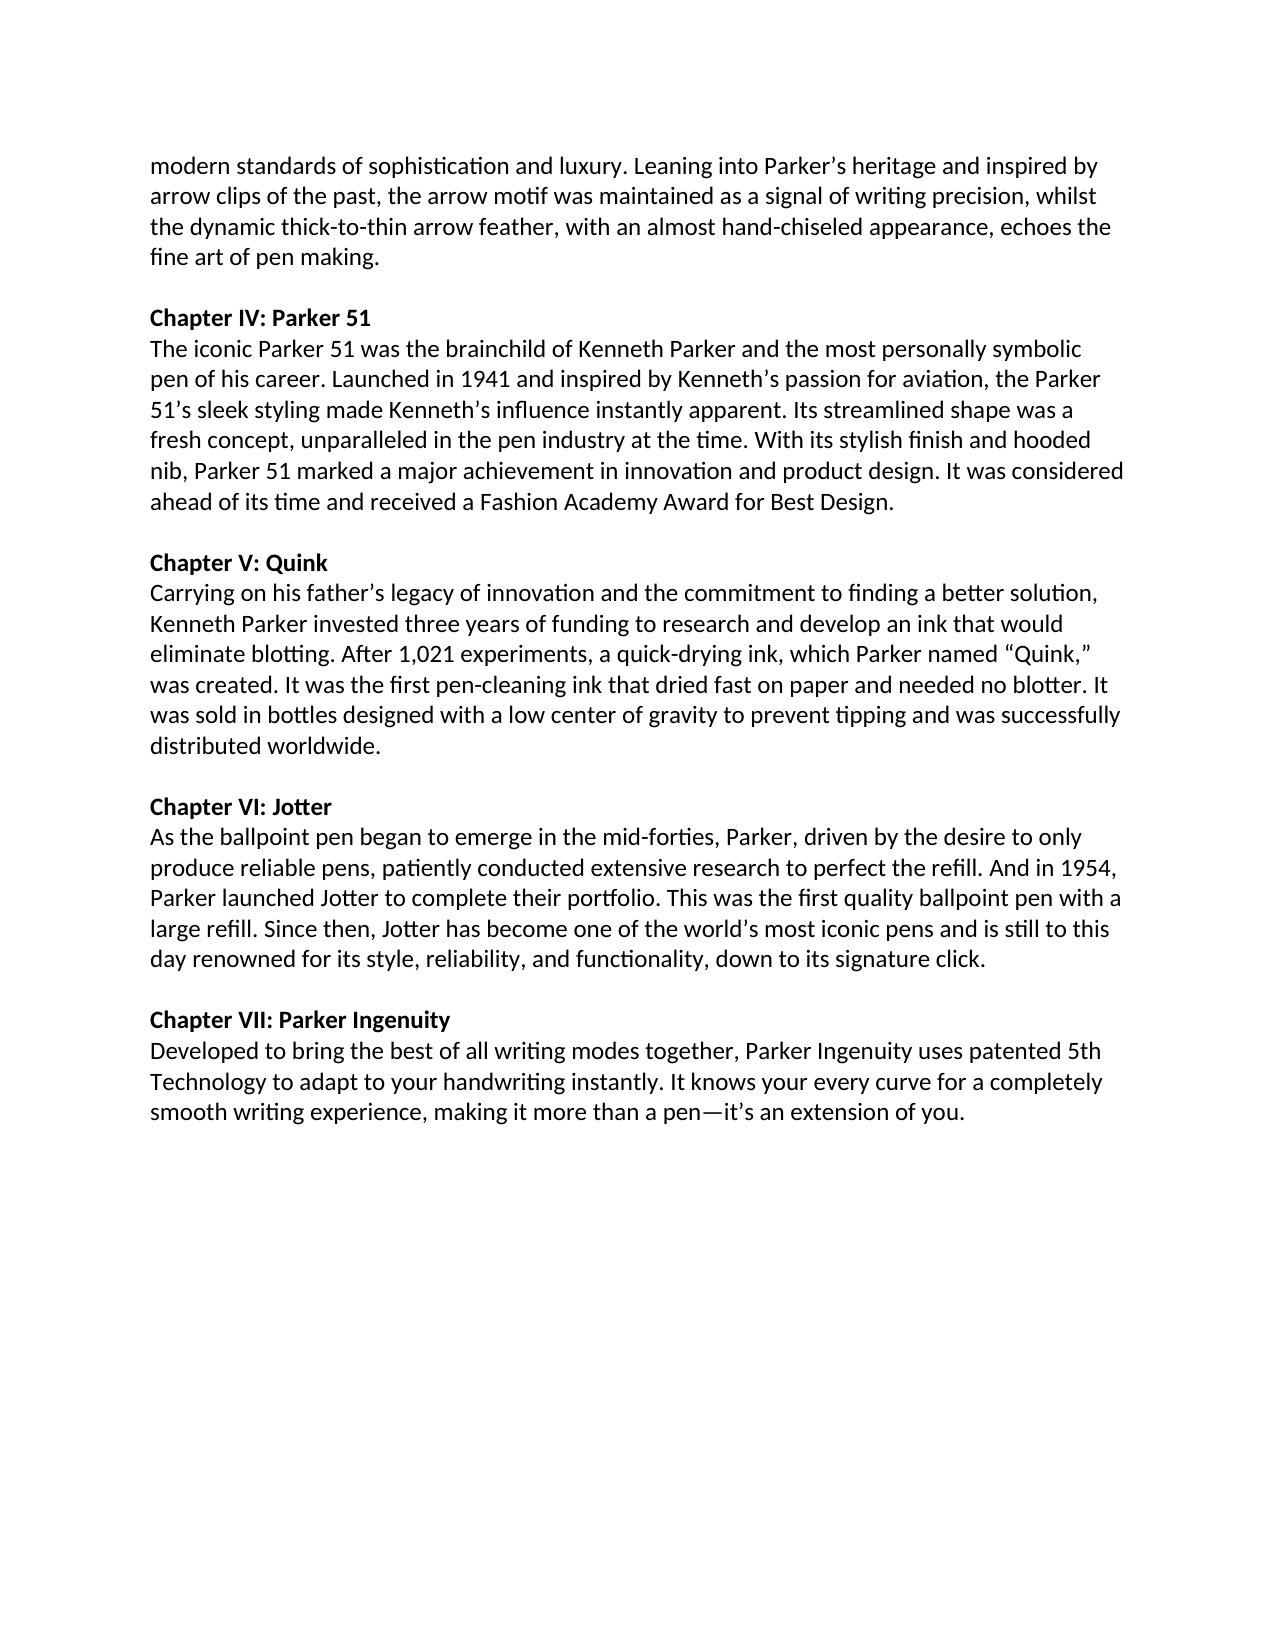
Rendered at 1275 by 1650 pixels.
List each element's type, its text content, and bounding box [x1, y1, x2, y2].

text The iconic Parker 51 was the brainchild of Kenneth Parker and the most personally symbolic pen of his career. Launched in 1941 and inspired by Kenneth’s passion for aviation, the Parker 51’s sleek styling made Kenneth’s influence instantly apparent. Its streamlined shape was a fresh concept, unparalleled in the pen industry at the time. With its stylish finish and hooded nib, Parker 51 marked a major achievement in innovation and product design. It was considered ahead of its time and received a Fashion Academy Award for Best Design. [150, 333, 1125, 516]
text Chapter VII: Parker Ingenuity [150, 1004, 1125, 1035]
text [150, 150, 1125, 272]
text As the ballpoint pen began to emerge in the mid-forties, Parker, driven by the desire to only produce reliable pens, patiently conducted extensive research to perfect the refill. And in 1954, Parker launched Jotter to complete their portfolio. This was the first quality ballpoint pen with a large refill. Since then, Jotter has become one of the world’s most iconic pens and is still to this day renowned for its style, reliability, and functionality, down to its signature click. [150, 821, 1125, 974]
text Carrying on his father’s legacy of innovation and the commitment to finding a better solution, Kenneth Parker invested three years of funding to research and develop an ink that would eliminate blotting. After 1,021 experiments, a quick-drying ink, which Parker named “Quink,” was created. It was the first pen-cleaning ink that dried fast on paper and needed no blotter. It was sold in bottles designed with a low center of gravity to prevent tipping and was successfully distributed worldwide. [150, 577, 1125, 760]
text Chapter IV: Parker 51 [150, 303, 1125, 333]
text Chapter VI: Jotter [150, 791, 1125, 821]
text Chapter V: Quink [150, 547, 1125, 577]
text Developed to bring the best of all writing modes together, Parker Ingenuity uses patented 5th Technology to adapt to your handwriting instantly. It knows your every curve for a completely smooth writing experience, making it more than a pen—it’s an extension of you. [150, 1035, 1125, 1127]
